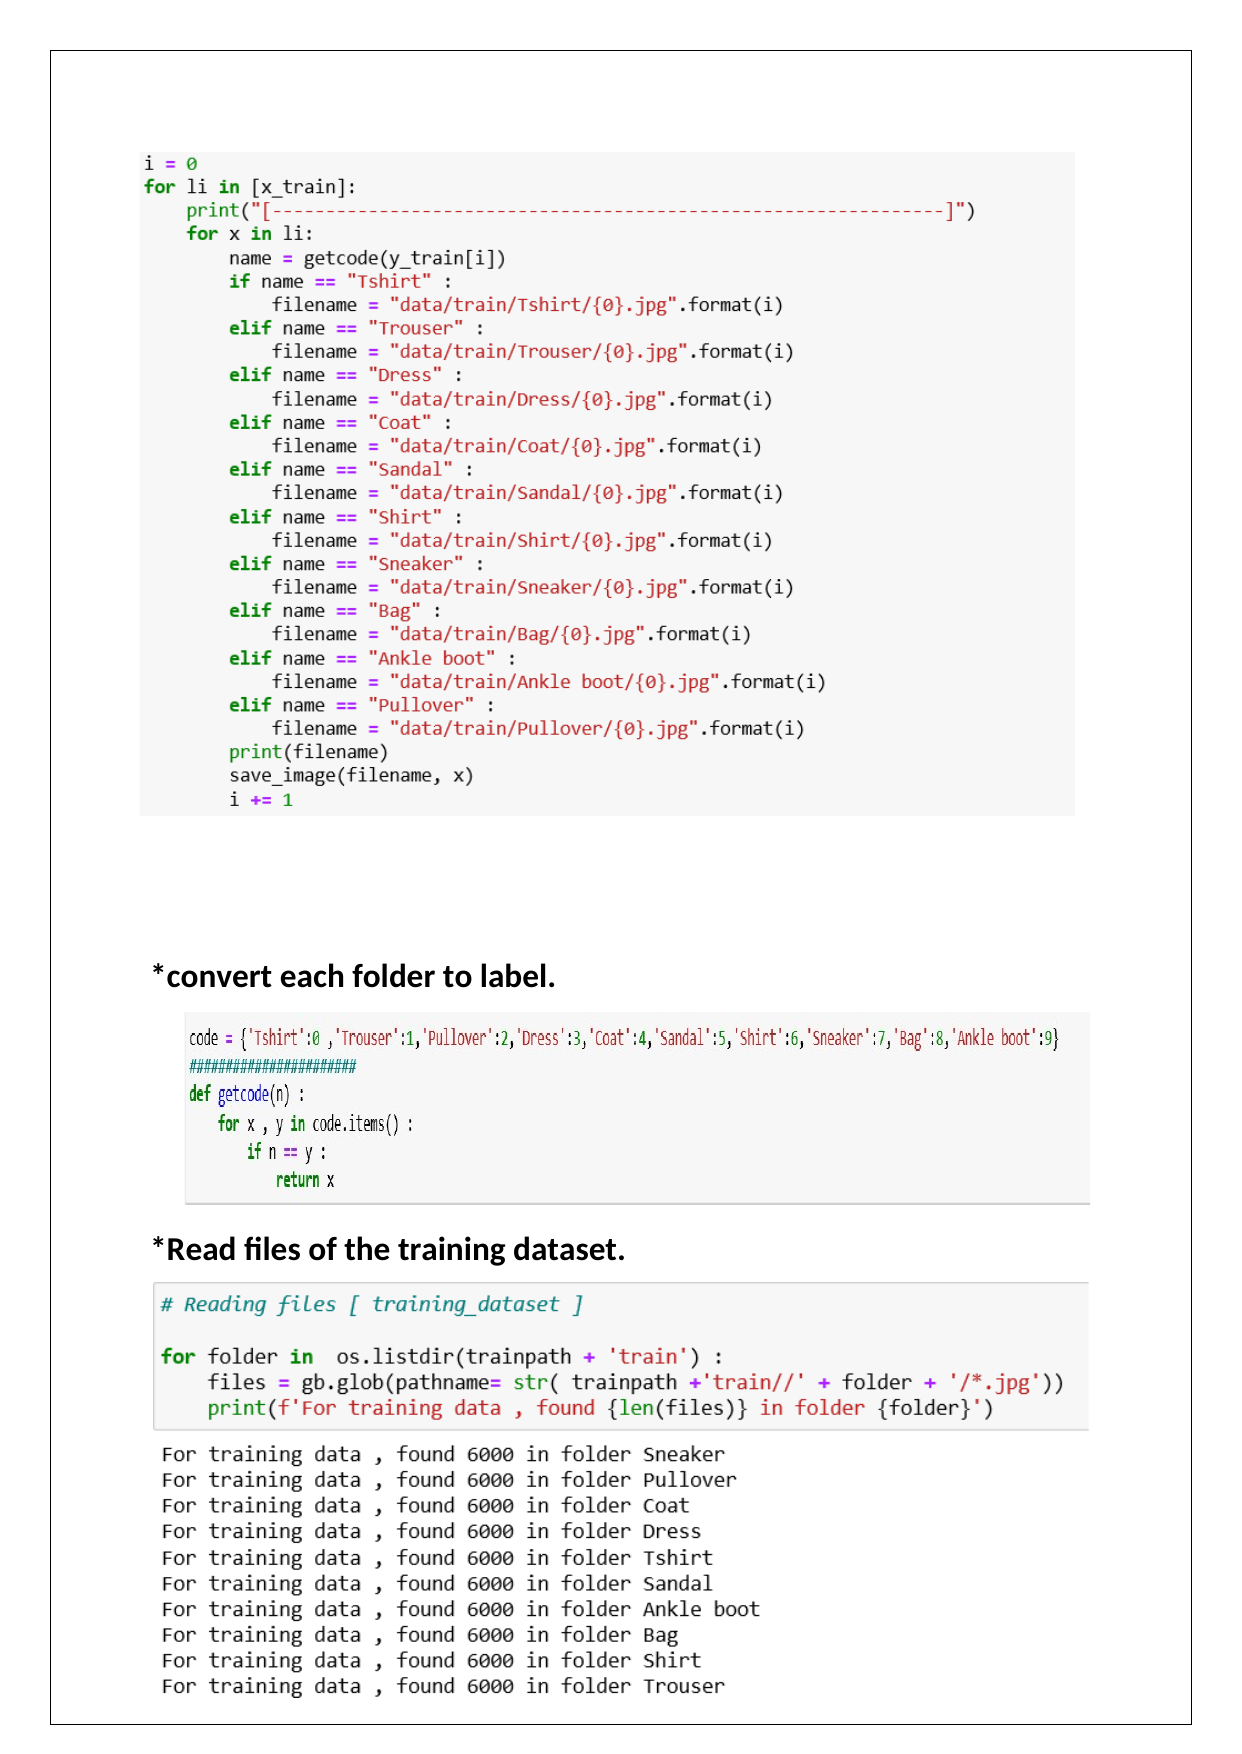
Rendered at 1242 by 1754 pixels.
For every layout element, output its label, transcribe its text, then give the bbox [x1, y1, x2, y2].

picture [139, 152, 1075, 816]
text *convert each folder to label. [150, 956, 1175, 996]
picture [153, 1282, 1089, 1698]
picture [184, 1012, 1091, 1205]
